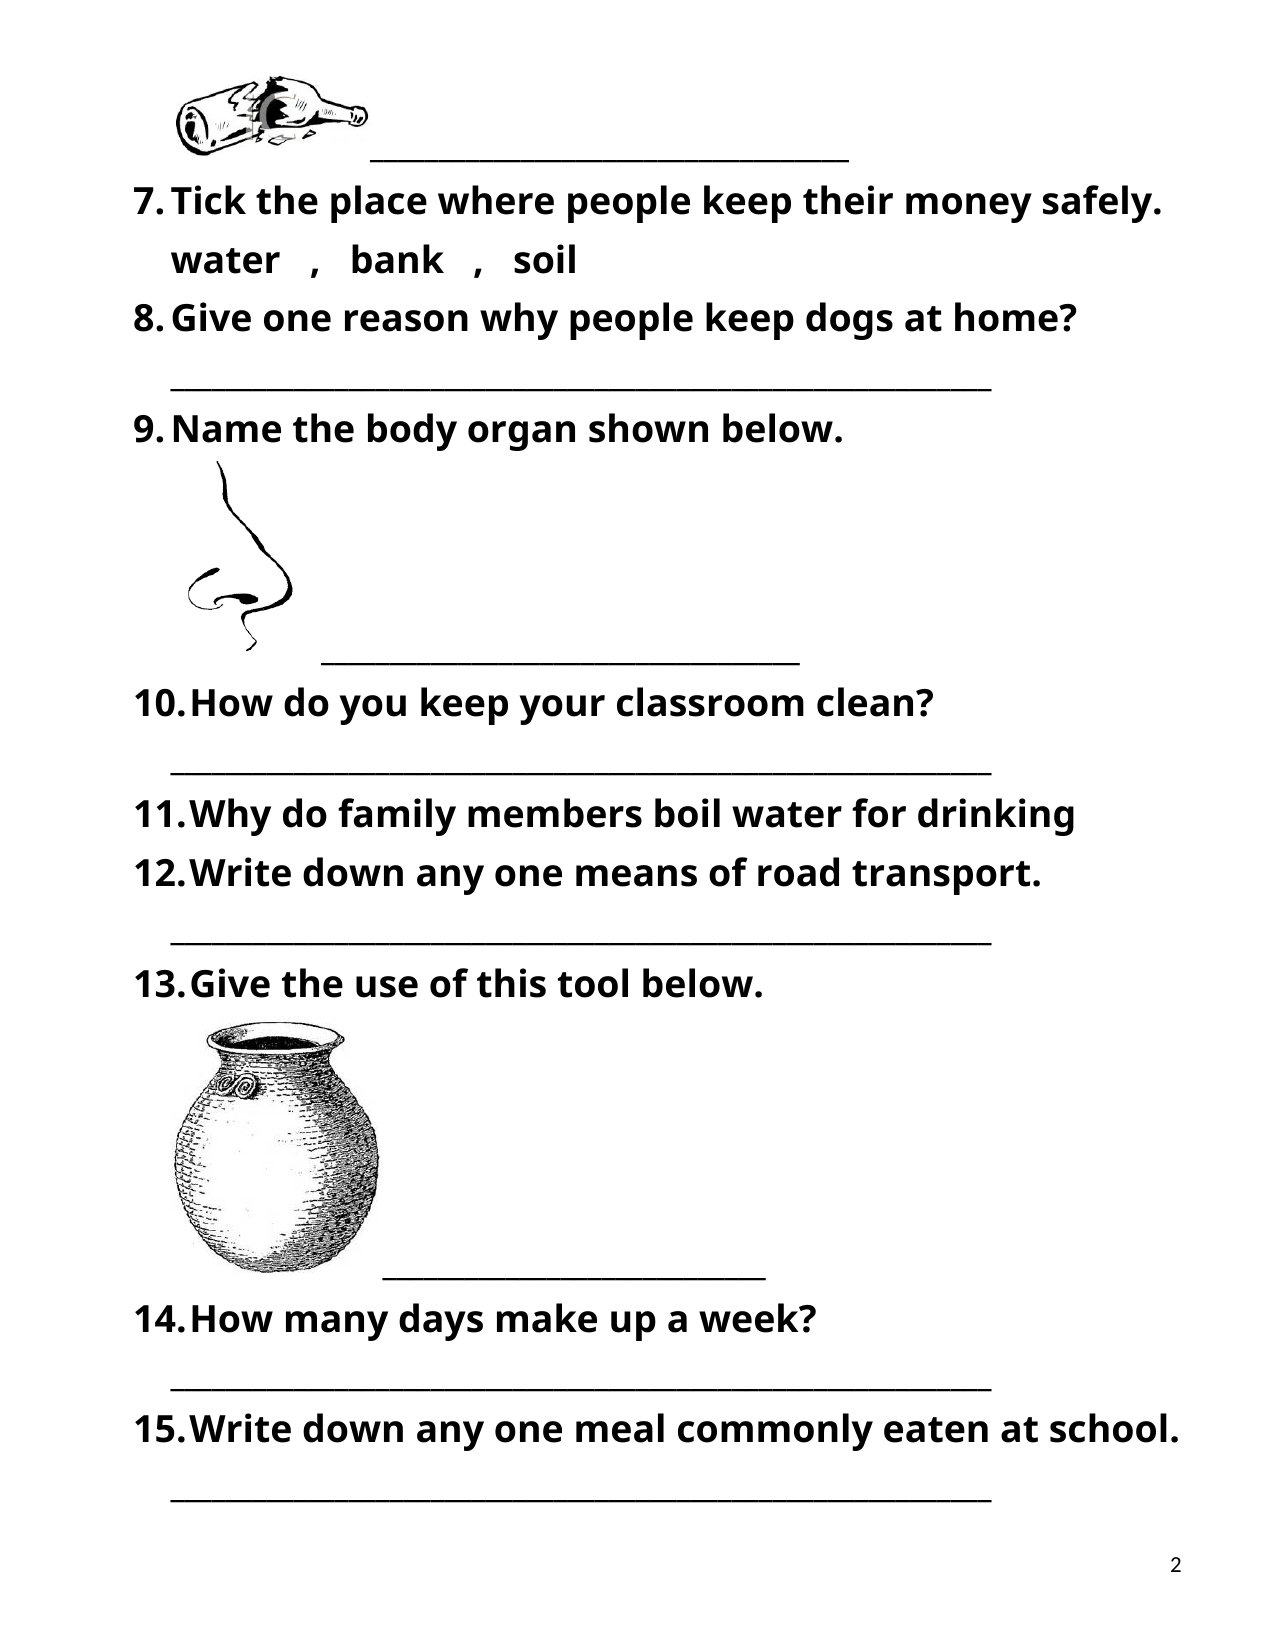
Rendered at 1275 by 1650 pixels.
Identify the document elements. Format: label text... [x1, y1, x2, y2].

list Write down any one means of road transport. [133, 846, 1181, 897]
picture [170, 461, 321, 660]
list ____________________________ [170, 1016, 1181, 1285]
list Give one reason why people keep dogs at home? [133, 292, 1181, 343]
list Give the use of this tool below. [133, 958, 1181, 1009]
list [170, 1351, 1181, 1396]
list How many days make up a week? [133, 1292, 1181, 1343]
list ___________________________________ [170, 74, 1181, 168]
list ___________________________________ [170, 461, 1181, 670]
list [170, 1461, 1181, 1507]
list Write down any one meal commonly eaten at school. [133, 1403, 1181, 1454]
list ____________________________________________________________ [170, 350, 1181, 396]
list ____________________________________________________________ [170, 735, 1181, 781]
list ____________________________________________________________ [170, 905, 1181, 950]
picture [170, 1016, 383, 1276]
list Name the body organ shown below. [133, 403, 1181, 454]
picture [170, 73, 370, 158]
list water , bank , soil [170, 233, 1181, 284]
list Why do family members boil water for drinking [133, 787, 1181, 838]
list How do you keep your classroom clean? [133, 677, 1181, 728]
list Tick the place where people keep their money safely. [133, 174, 1181, 226]
